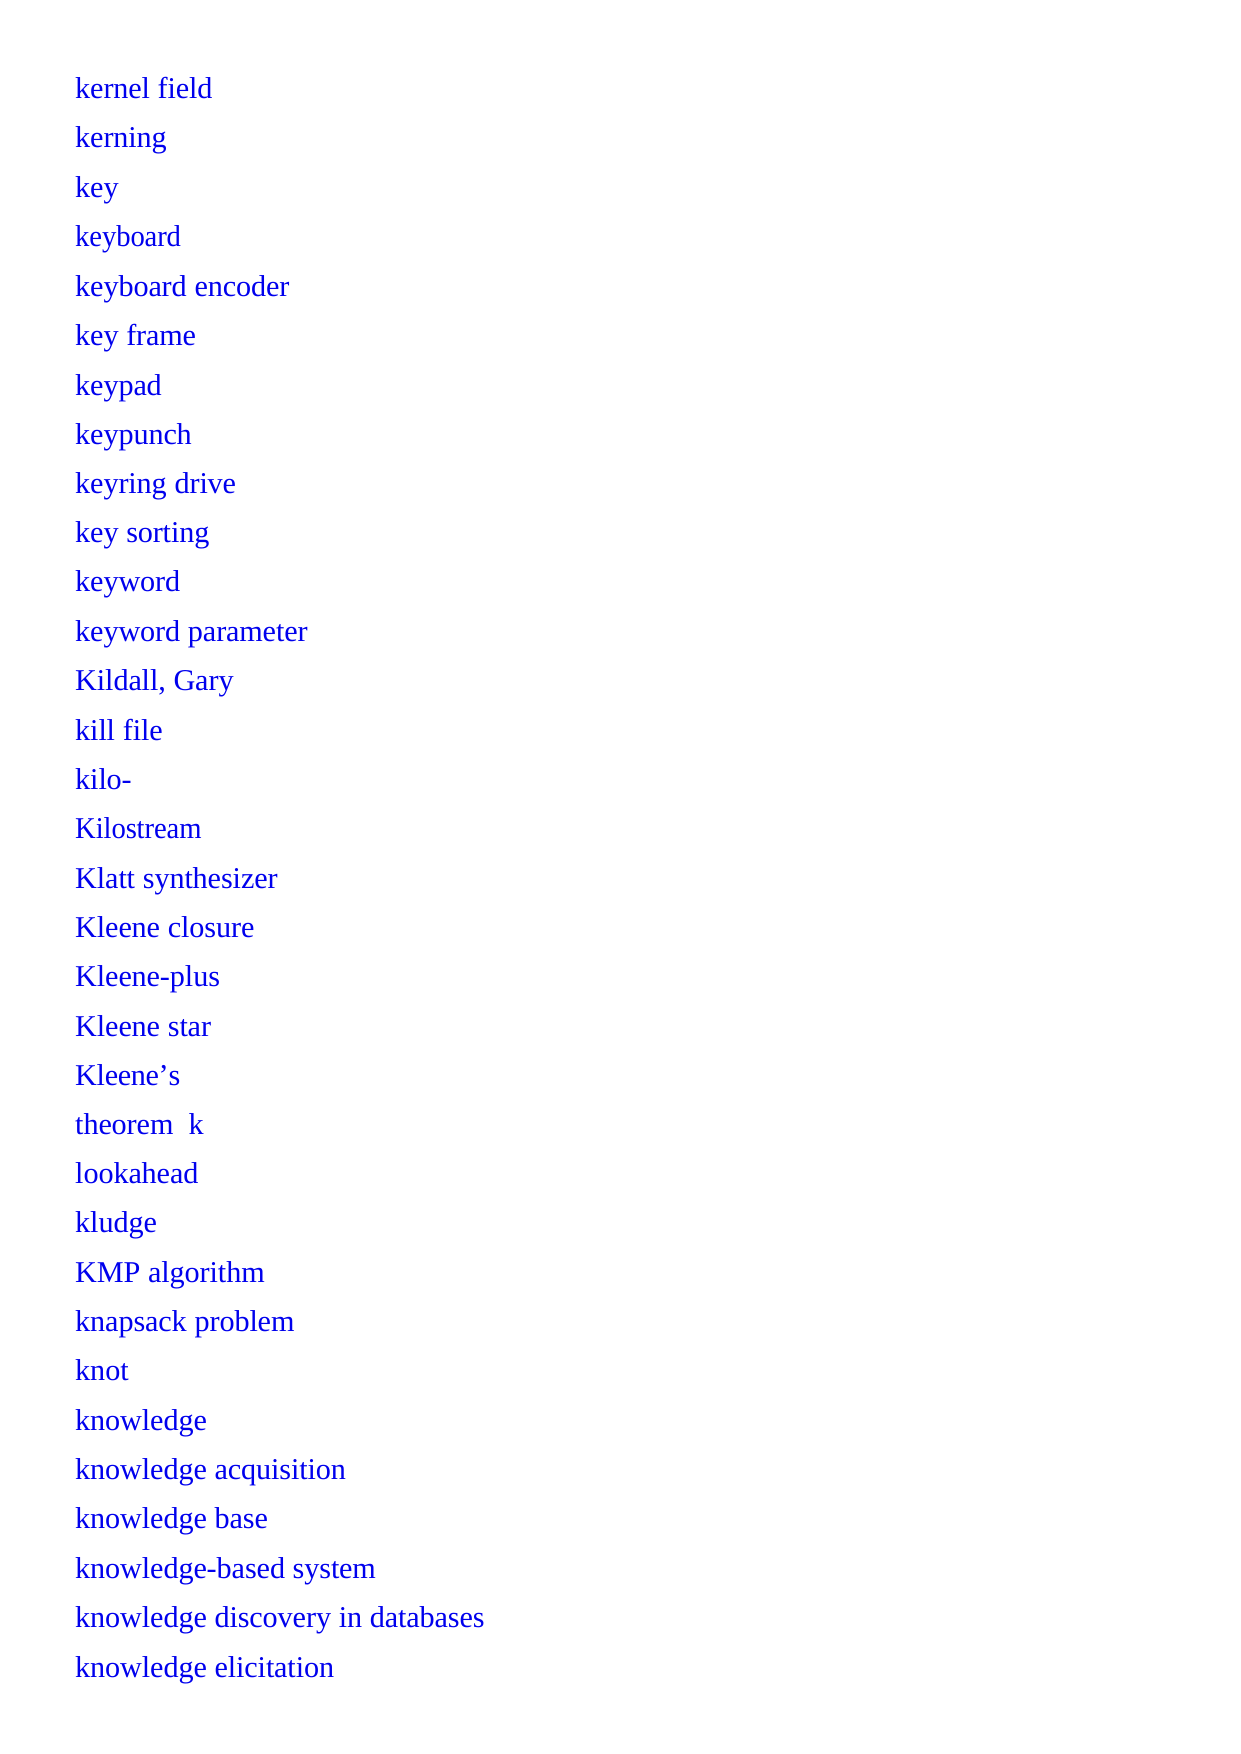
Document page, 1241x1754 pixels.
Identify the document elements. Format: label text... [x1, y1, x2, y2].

text kill file kilo- Kilostream [75, 712, 208, 845]
text key keyboard [75, 169, 196, 253]
text knowledge acquisition knowledge base knowledge-based system [75, 1452, 376, 1584]
text KMP algorithm knapsack problem knot [75, 1254, 313, 1387]
text kernel field kerning [75, 70, 264, 154]
text knowledge [75, 1402, 1065, 1437]
text keyword parameter Kildall, Gary [75, 613, 329, 697]
text knowledge discovery in databases knowledge elicitation [75, 1599, 544, 1683]
text Klatt synthesizer Kleene closure Kleene-plus Kleene star Kleene’s theorem k lookahead kludge [75, 860, 286, 1239]
text keyboard encoder key frame [75, 268, 313, 352]
text keypad keypunch keyring drive key sorting keyword [75, 367, 254, 598]
